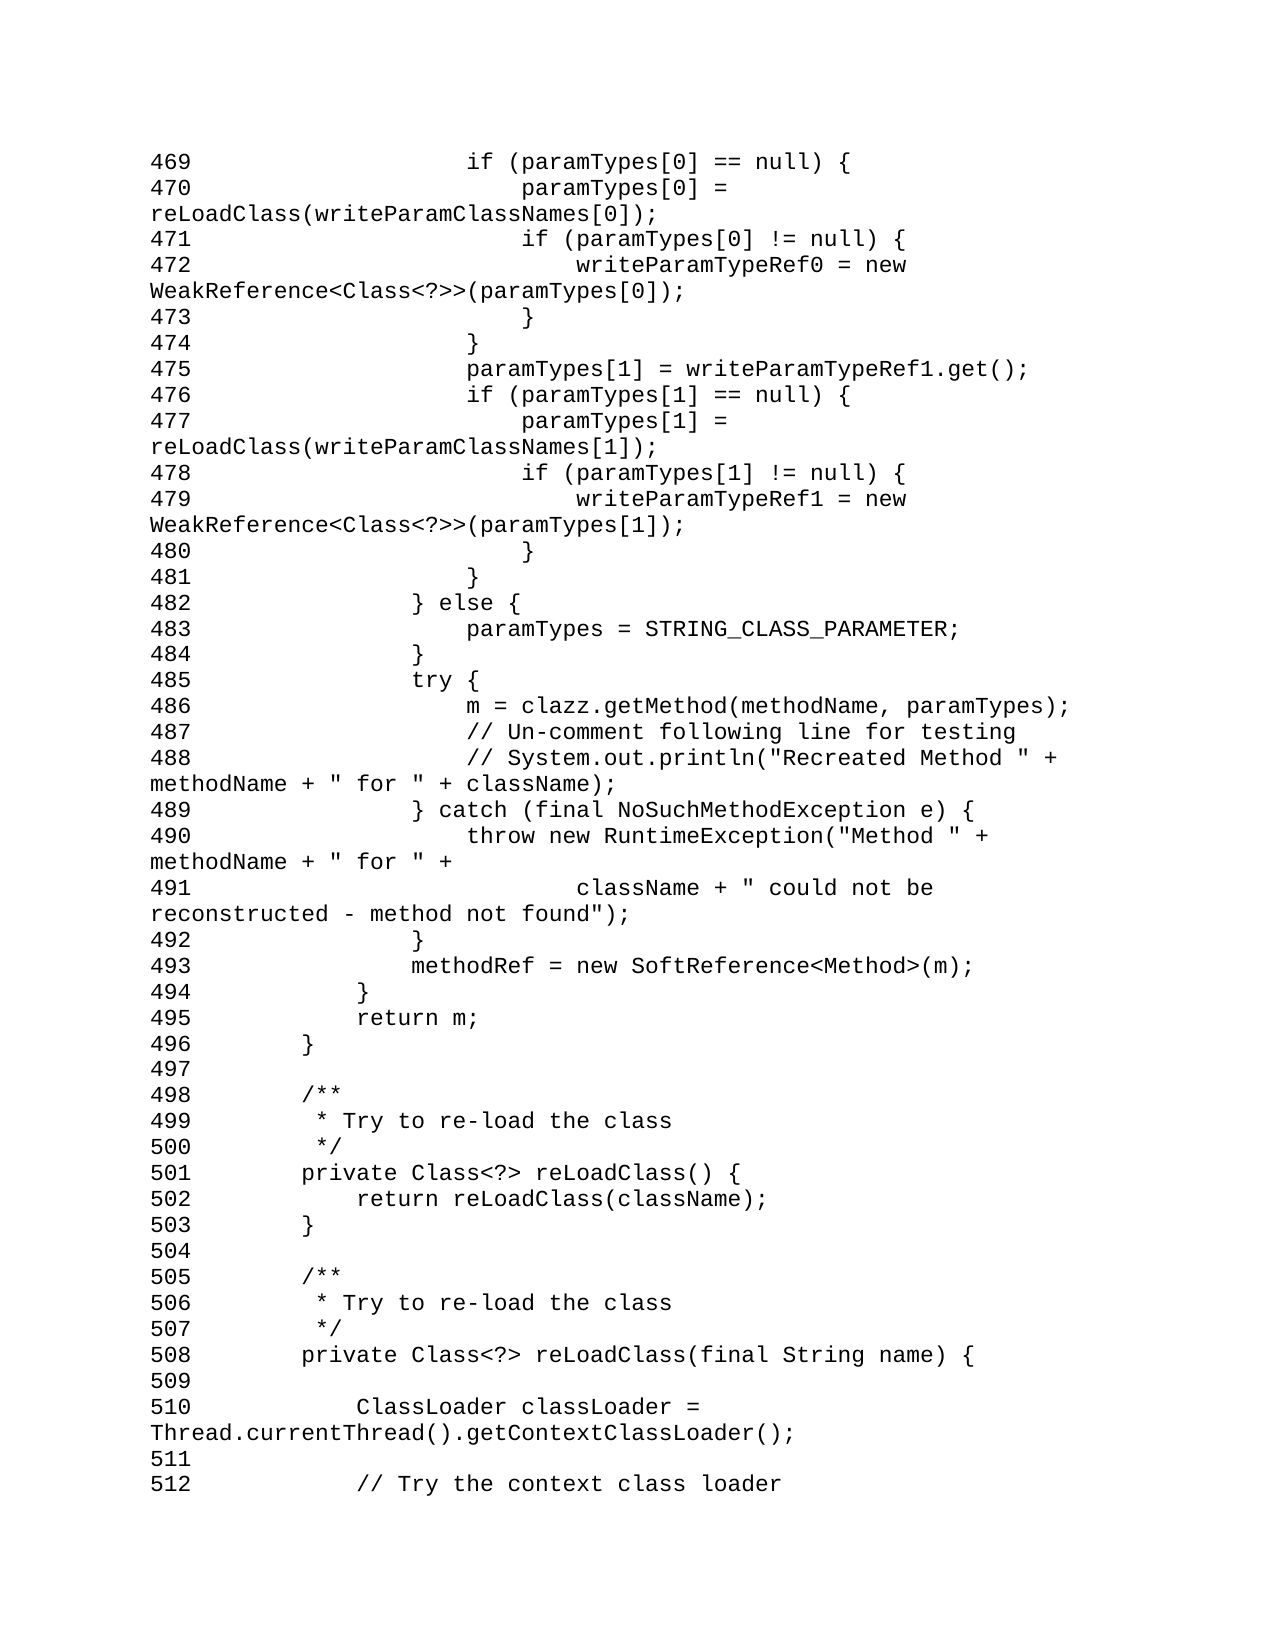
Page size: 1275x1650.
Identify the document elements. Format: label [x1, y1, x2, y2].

text [150, 150, 1125, 1499]
